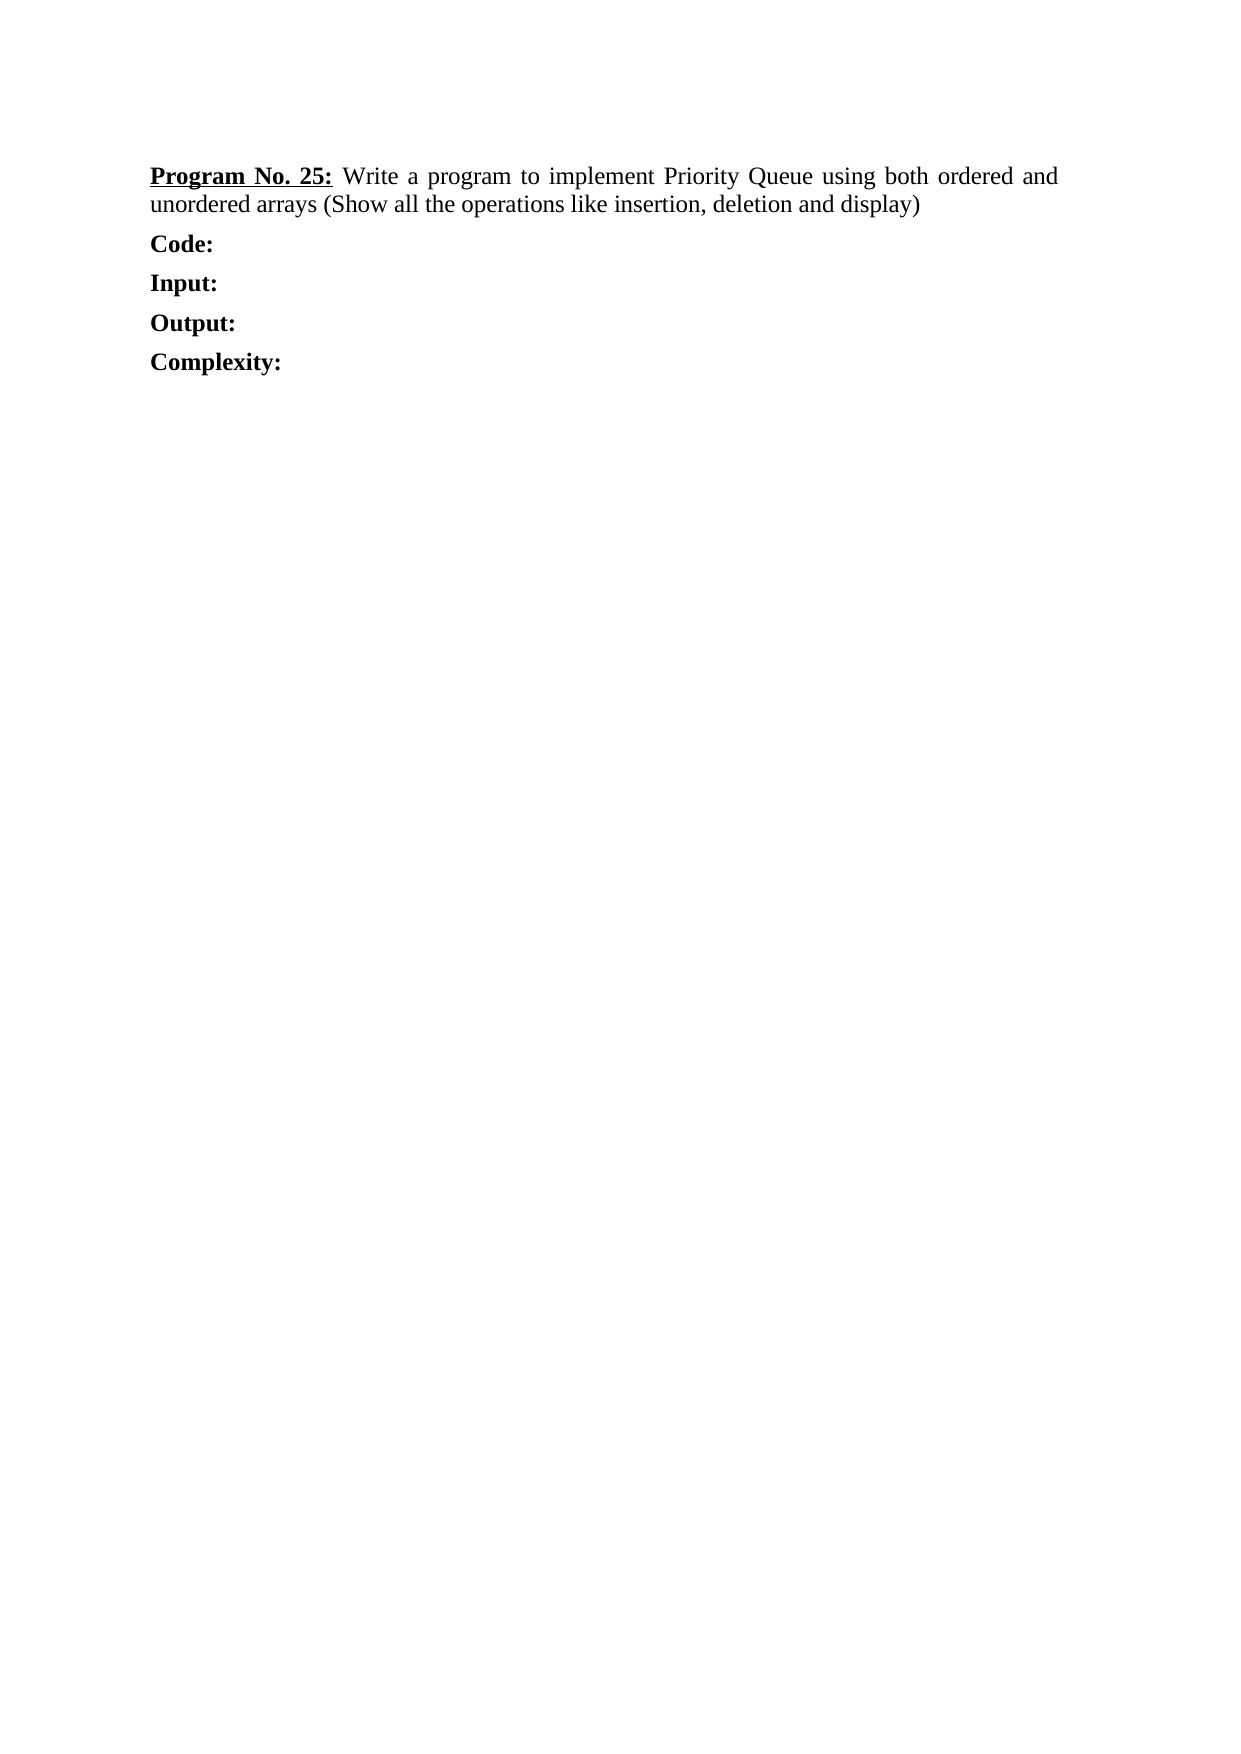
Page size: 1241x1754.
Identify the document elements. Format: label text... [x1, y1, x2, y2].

text Output: [150, 308, 1059, 337]
text Complexity: [150, 347, 1059, 376]
text Input: [150, 268, 1059, 297]
text Code: [150, 229, 1059, 258]
text Program No. 25: Write a program to implement Priority Queue using both ordered and unordered arrays (Show all the operations like insertion, deletion and display) [150, 161, 1059, 218]
